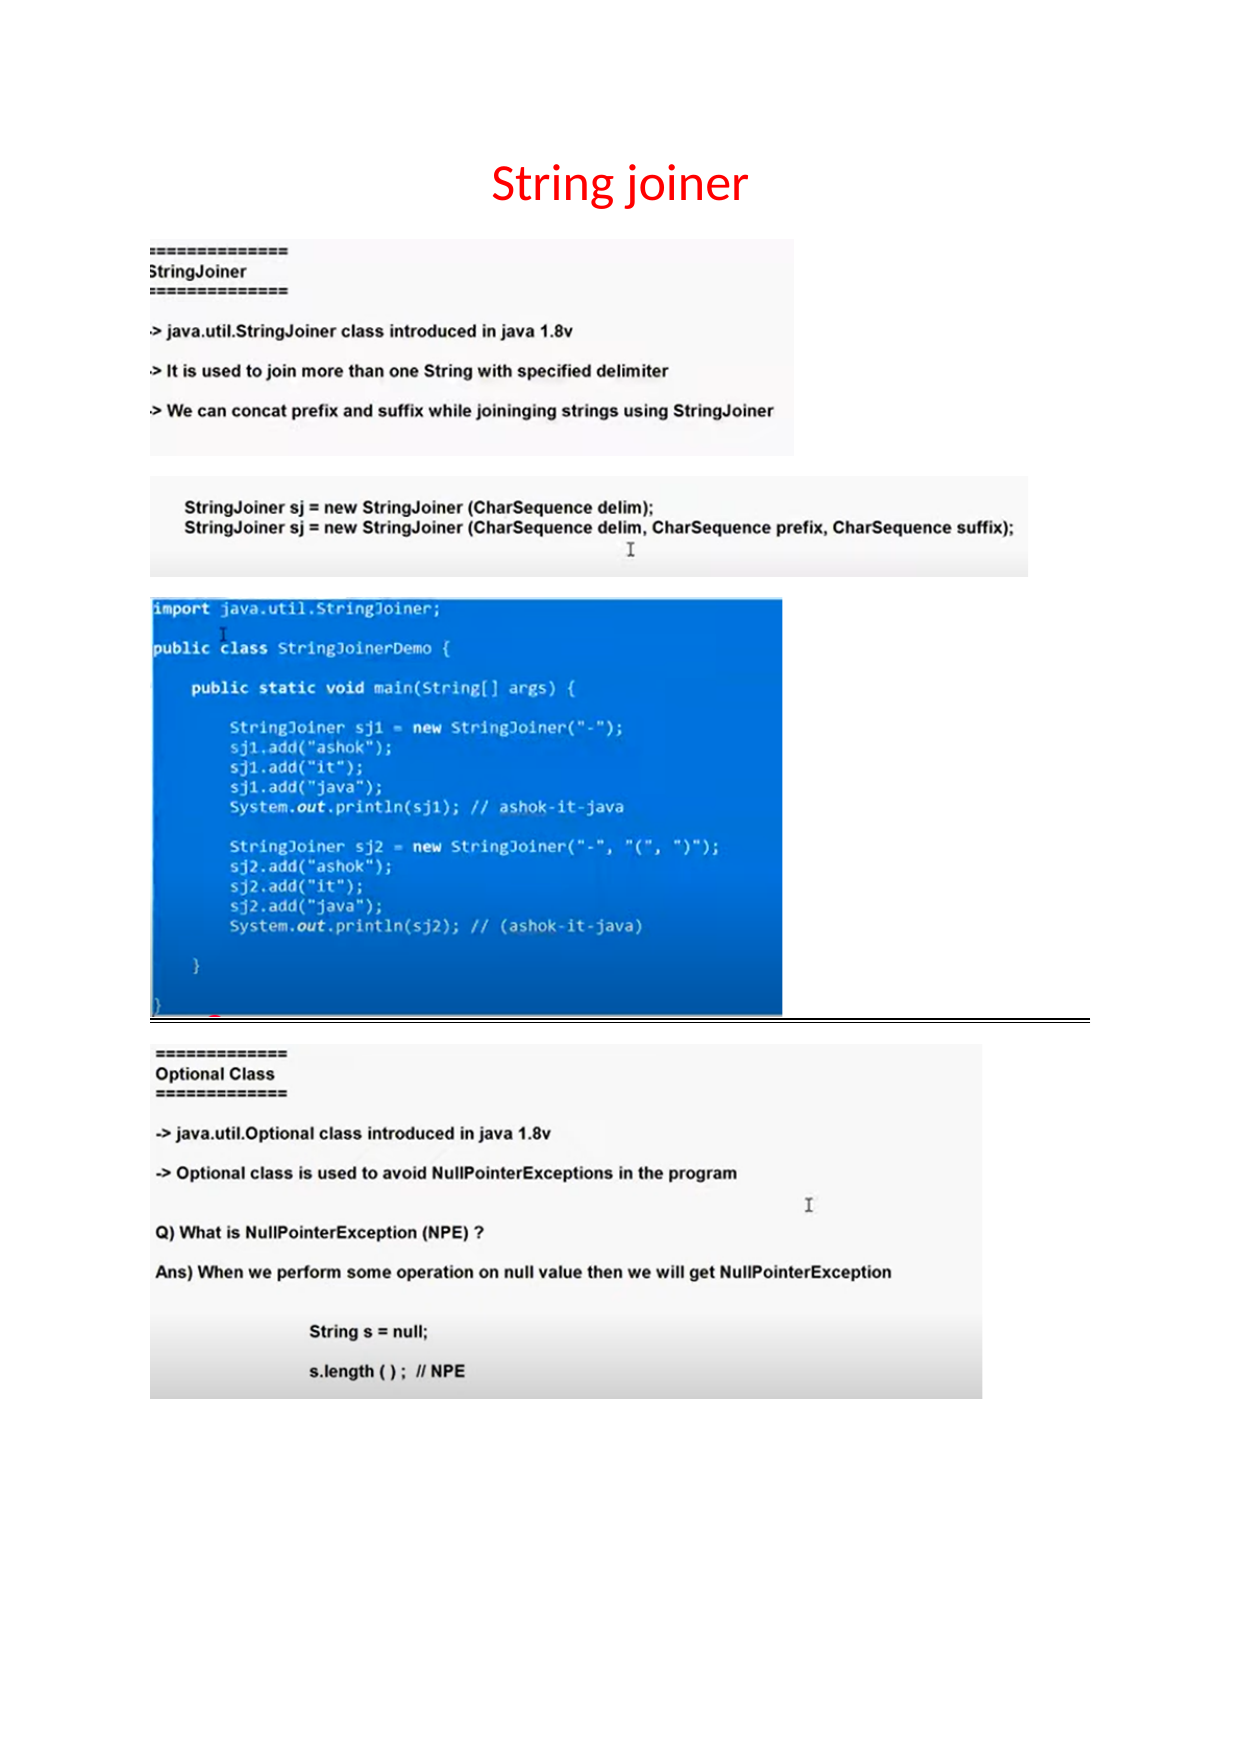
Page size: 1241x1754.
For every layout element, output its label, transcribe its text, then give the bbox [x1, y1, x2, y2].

picture [150, 597, 783, 1017]
picture [150, 239, 794, 456]
picture [150, 1044, 983, 1399]
picture [150, 476, 1029, 577]
text String joiner [150, 150, 1090, 213]
